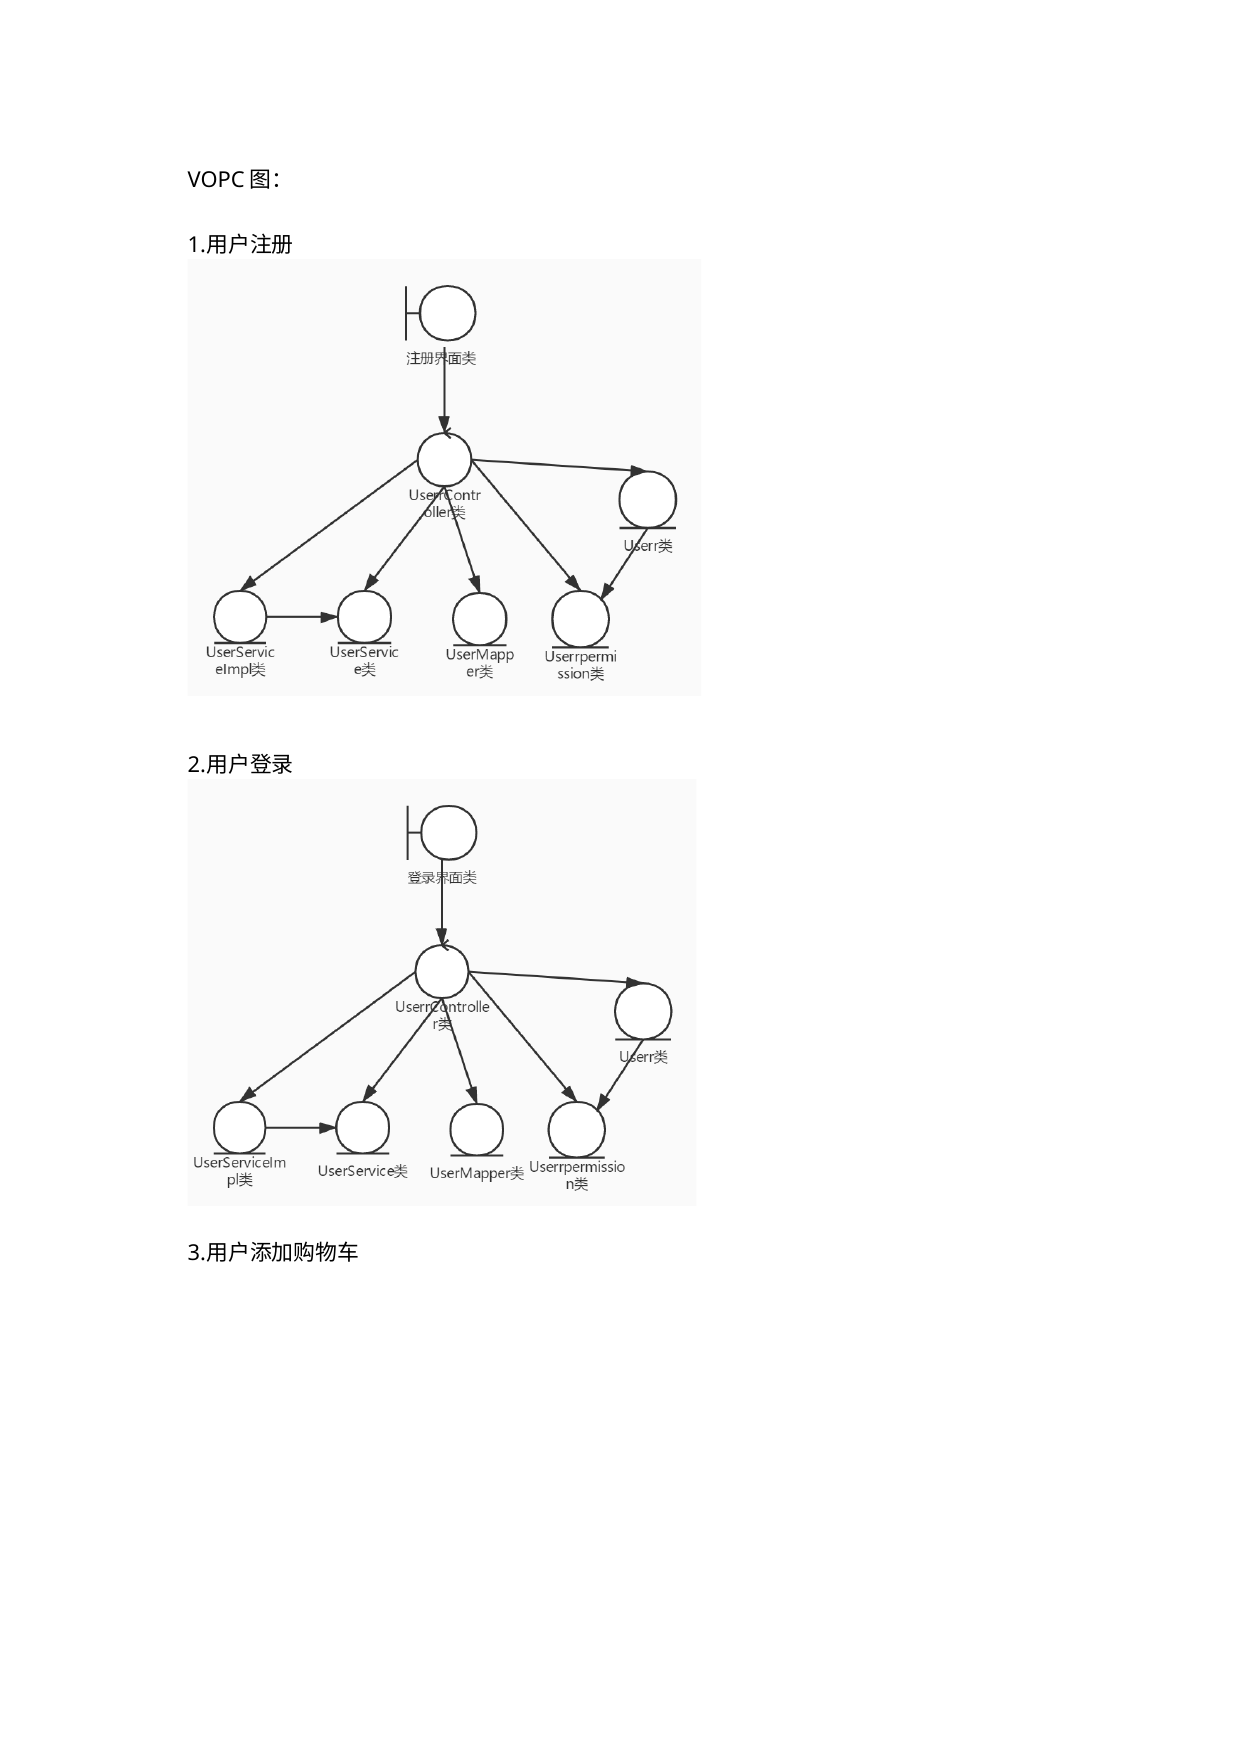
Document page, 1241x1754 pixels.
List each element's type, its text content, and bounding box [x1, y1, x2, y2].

text 2.用户登录 [187, 747, 1053, 779]
picture [187, 779, 697, 1206]
picture [187, 259, 702, 696]
text 3.用户添加购物车 [187, 1234, 1053, 1267]
text VOPC图： [187, 162, 1053, 194]
text 1.用户注册 [187, 227, 1053, 259]
